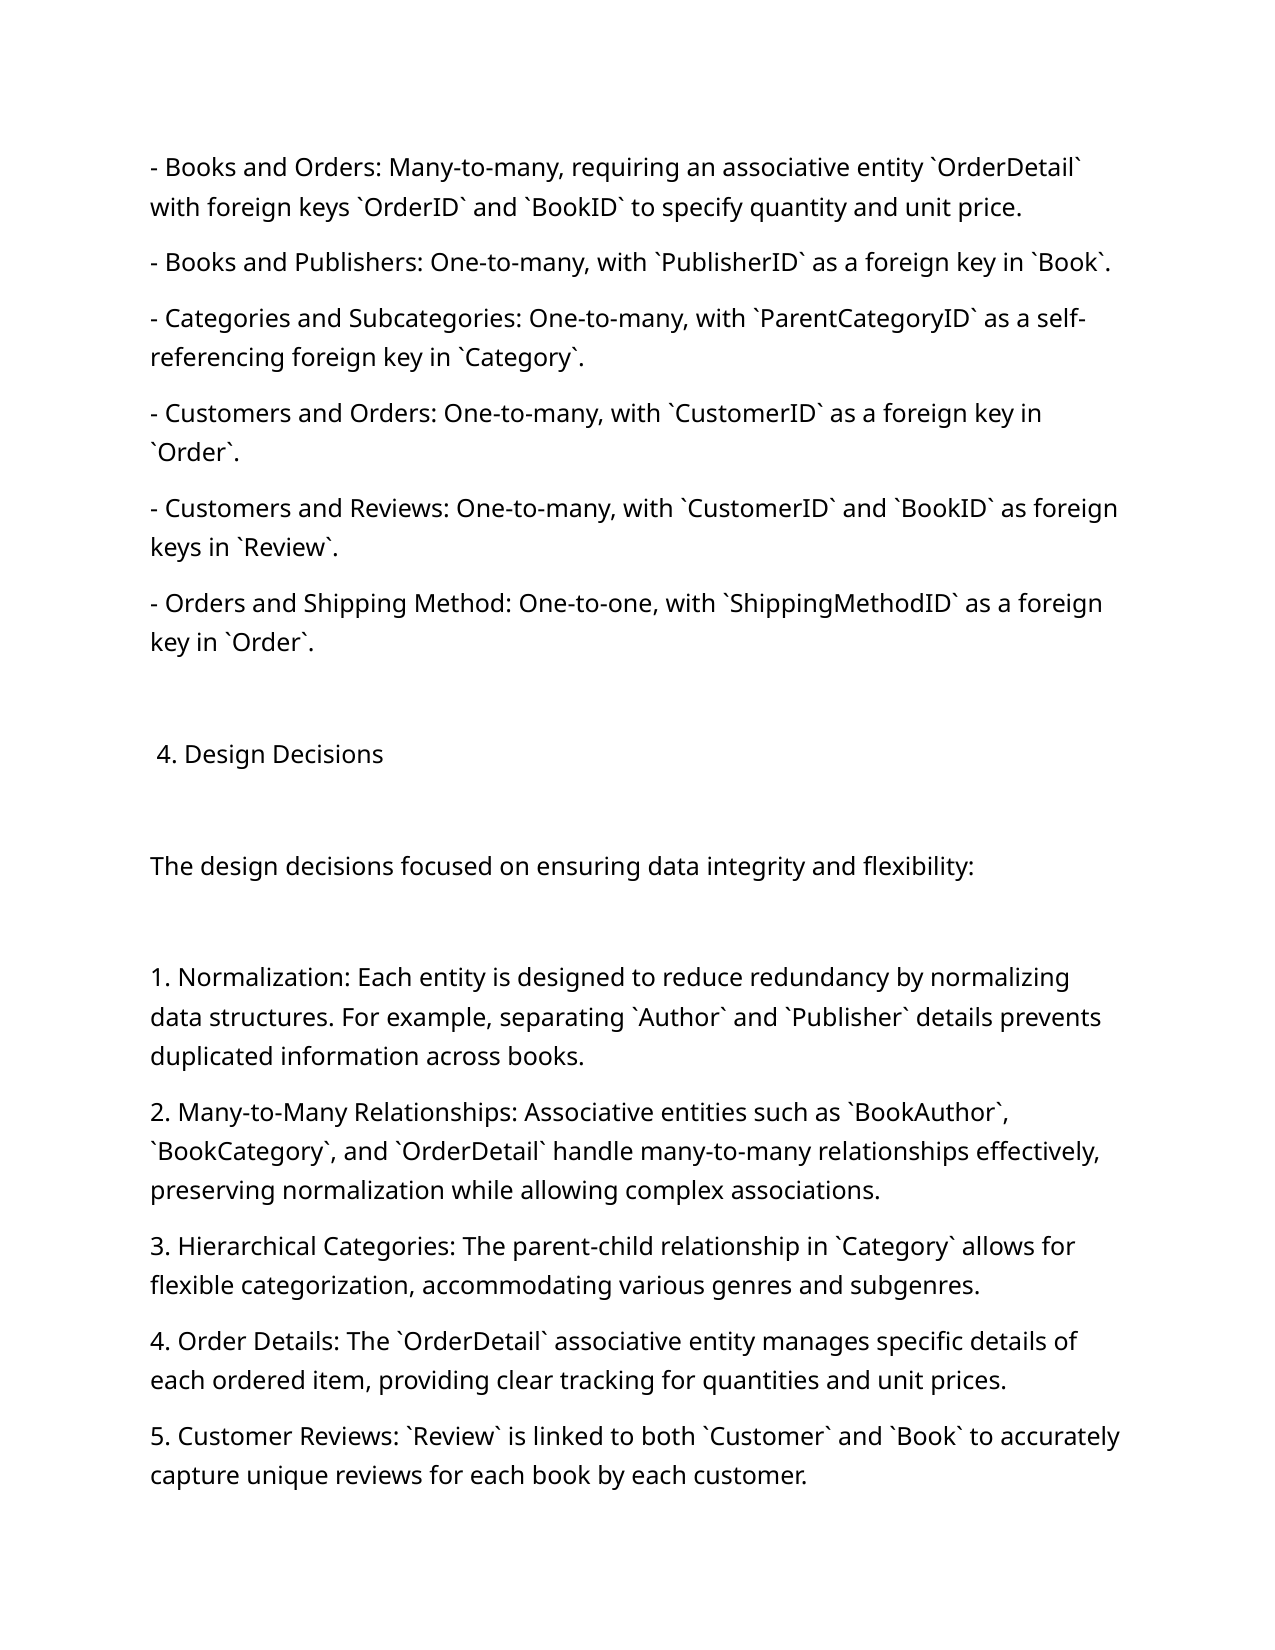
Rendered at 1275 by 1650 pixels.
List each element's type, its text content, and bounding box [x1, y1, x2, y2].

text 2. Many-to-Many Relationships: Associative entities such as `BookAuthor`, `BookCategory`, and `OrderDetail` handle many-to-many relationships effectively, preserving normalization while allowing complex associations. [150, 1094, 1125, 1207]
text 1. Normalization: Each entity is designed to reduce redundancy by normalizing data structures. For example, separating `Author` and `Publisher` details prevents duplicated information across books. [150, 960, 1125, 1072]
text - Customers and Orders: One-to-many, with `CustomerID` as a foreign key in `Order`. [150, 396, 1125, 469]
text 4. Order Details: The `OrderDetail` associative entity manages specific details of each ordered item, providing clear tracking for quantities and unit prices. [150, 1323, 1125, 1397]
text The design decisions focused on ensuring data integrity and flexibility: [150, 848, 1125, 882]
text - Customers and Reviews: One-to-many, with `CustomerID` and `BookID` as foreign keys in `Review`. [150, 491, 1125, 564]
text 5. Customer Reviews: `Review` is linked to both `Customer` and `Book` to accurately capture unique reviews for each book by each customer. [150, 1418, 1125, 1492]
text - Books and Orders: Many-to-many, requiring an associative entity `OrderDetail` with foreign keys `OrderID` and `BookID` to specify quantity and unit price. [150, 150, 1125, 223]
text - Books and Publishers: One-to-many, with `PublisherID` as a foreign key in `Book`. [150, 245, 1125, 279]
text - Orders and Shipping Method: One-to-one, with `ShippingMethodID` as a foreign key in `Order`. [150, 586, 1125, 659]
text 4. Design Decisions [150, 737, 1125, 771]
text 3. Hierarchical Categories: The parent-child relationship in `Category` allows for flexible categorization, accommodating various genres and subgenres. [150, 1228, 1125, 1302]
text - Categories and Subcategories: One-to-many, with `ParentCategoryID` as a self-referencing foreign key in `Category`. [150, 301, 1125, 374]
